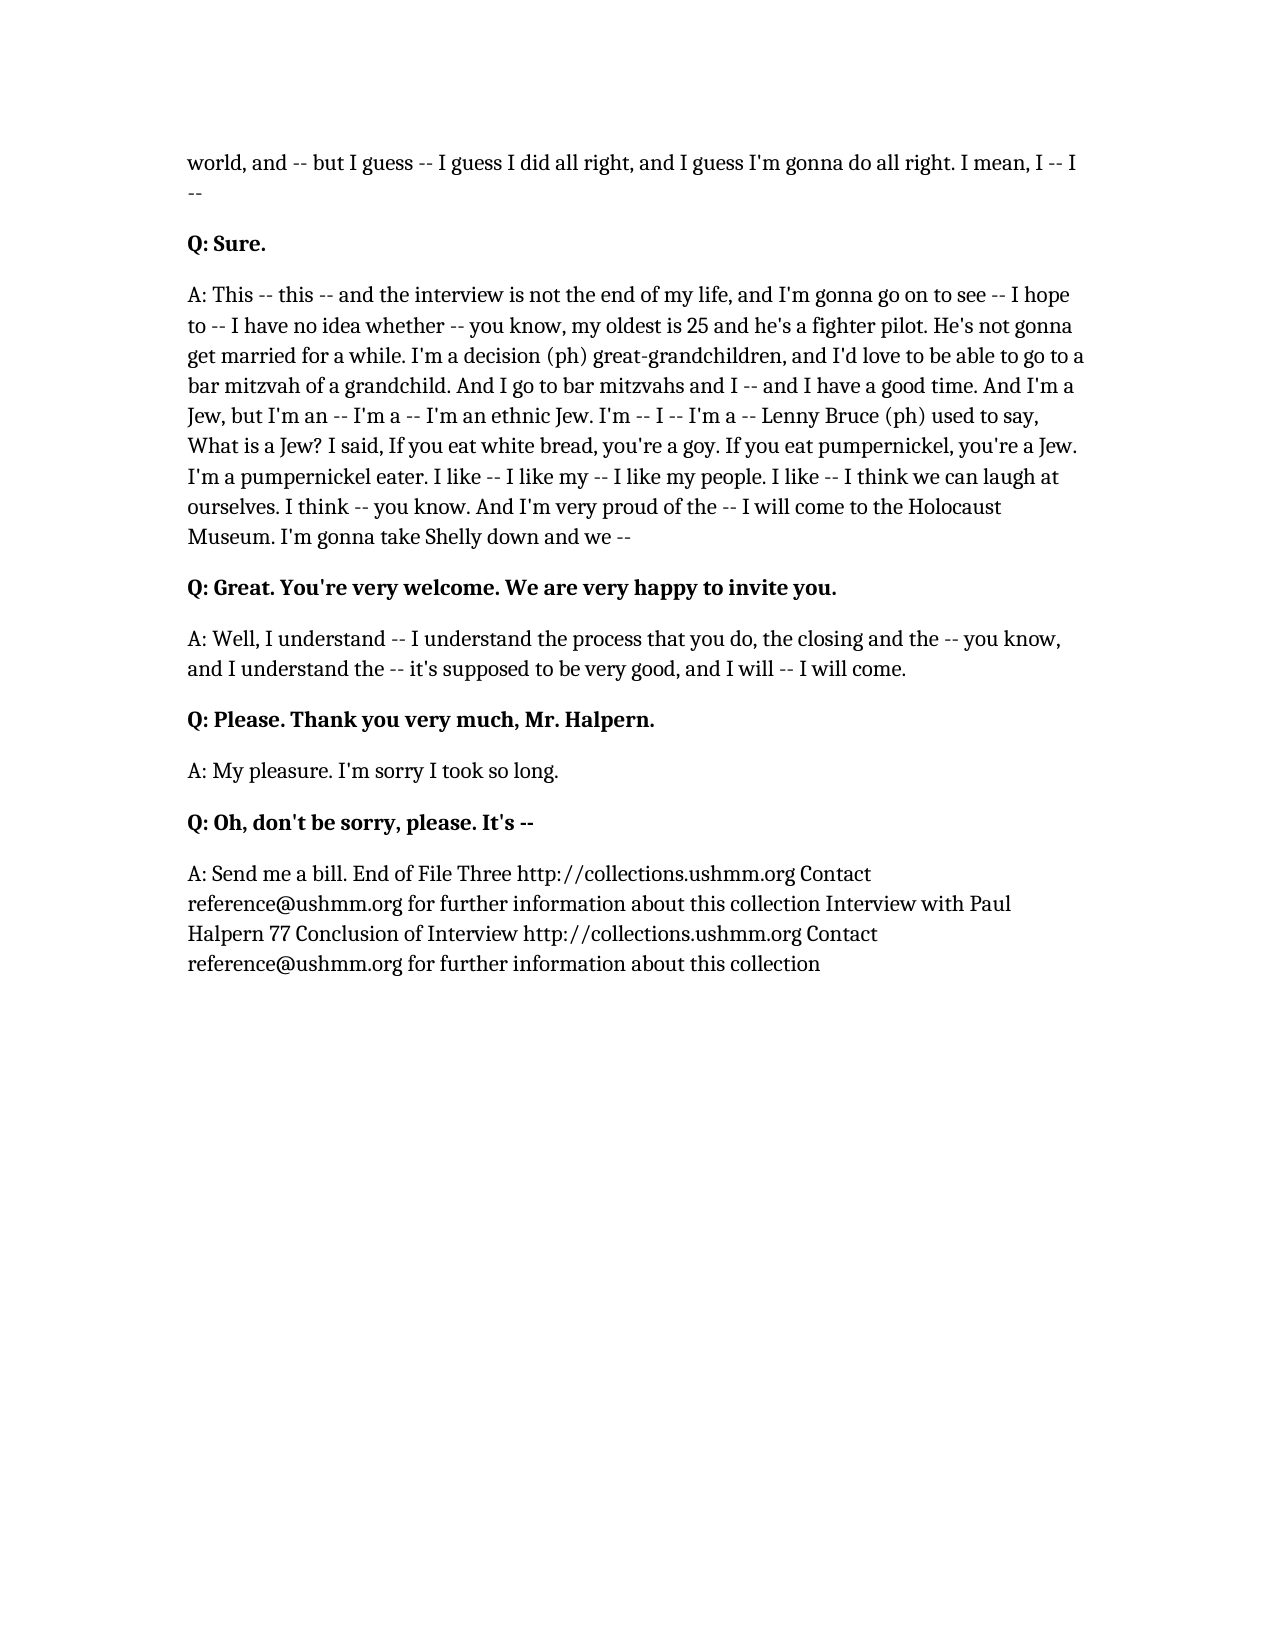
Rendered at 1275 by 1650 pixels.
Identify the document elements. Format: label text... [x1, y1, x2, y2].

text Q: Oh, don't be sorry, please. It's -- [187, 809, 1087, 836]
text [187, 150, 1087, 207]
text A: Well, I understand -- I understand the process that you do, the closing and the -- you know, and I understand the -- it's supposed to be very good, and I will -- I will come. [187, 626, 1087, 683]
text A: This -- this -- and the interview is not the end of my life, and I'm gonna go on to see -- I hope to -- I have no idea whether -- you know, my oldest is 25 and he's a fighter pilot. He's not gonna get married for a while. I'm a decision (ph) great-grandchildren, and I'd love to be able to go to a bar mitzvah of a grandchild. And I go to bar mitzvahs and I -- and I have a good time. And I'm a Jew, but I'm an -- I'm a -- I'm an ethnic Jew. I'm -- I -- I'm a -- Lenny Bruce (ph) used to say, What is a Jew? I said, If you eat white bread, you're a goy. If you eat pumpernickel, you're a Jew. I'm a pumpernickel eater. I like -- I like my -- I like my people. I like -- I think we can laugh at ourselves. I think -- you know. And I'm very proud of the -- I will come to the Holocaust Museum. I'm gonna take Shelly down and we -- [187, 282, 1087, 550]
text Q: Please. Thank you very much, Mr. Halpern. [187, 707, 1087, 734]
text Q: Great. You're very welcome. We are very happy to invite you. [187, 575, 1087, 601]
text A: My pleasure. I'm sorry I took so long. [187, 758, 1087, 785]
text Q: Sure. [187, 231, 1087, 258]
text A: Send me a bill. End of File Three http://collections.ushmm.org Contact reference@ushmm.org for further information about this collection Interview with Paul Halpern 77 Conclusion of Interview http://collections.ushmm.org Contact reference@ushmm.org for further information about this collection [187, 860, 1087, 977]
